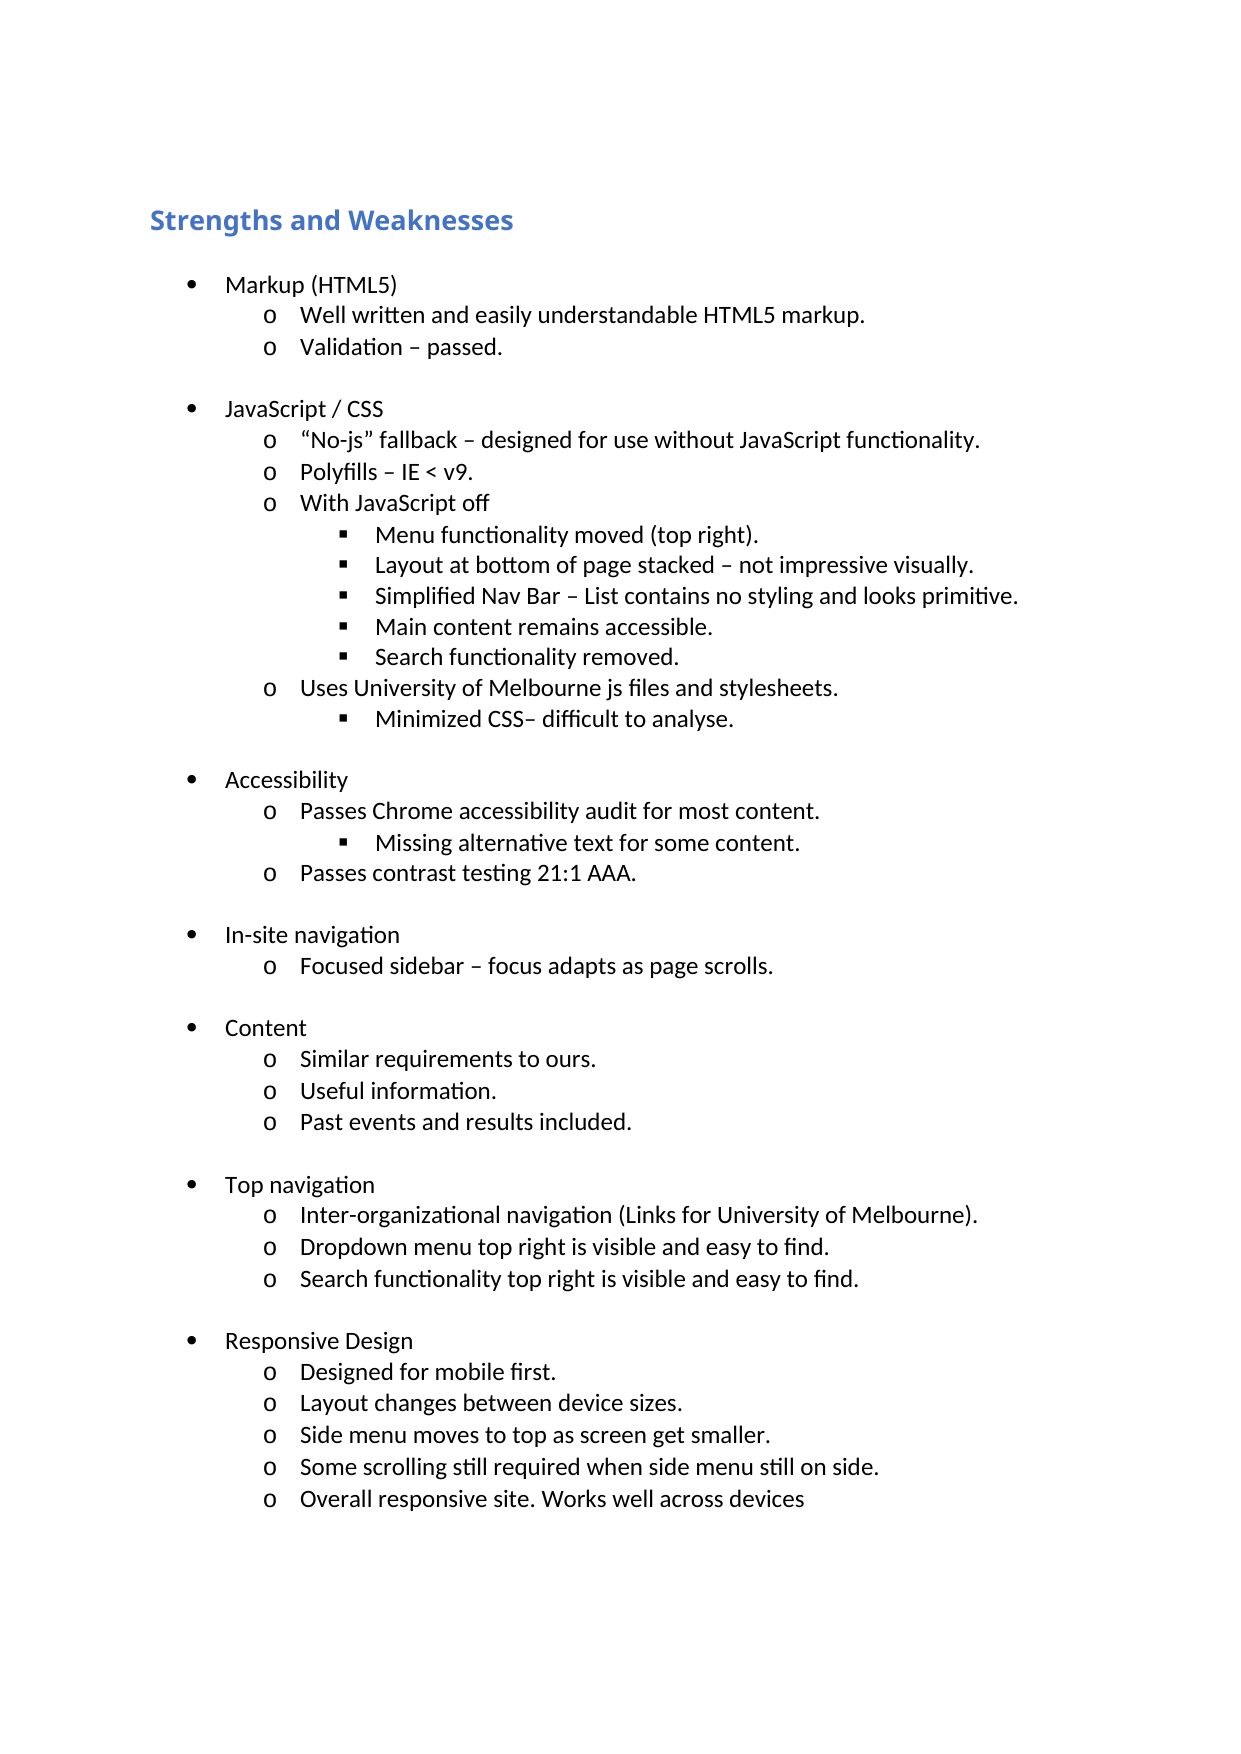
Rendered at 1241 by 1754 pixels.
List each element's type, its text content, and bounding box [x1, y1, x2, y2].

list Layout changes between device sizes. [262, 1387, 1090, 1419]
list Validation – passed. [262, 331, 1090, 363]
list Designed for mobile first. [262, 1356, 1090, 1387]
subtitle Strengths and Weaknesses [150, 201, 1090, 238]
list JavaScript / CSS [187, 393, 1090, 424]
list Content [187, 1012, 1090, 1043]
list Uses University of Melbourne js files and stylesheets. [262, 672, 1090, 703]
list Menu functionality moved (top right). [337, 519, 1090, 550]
list Passes contrast testing 21:1 AAA. [262, 857, 1090, 889]
list Responsive Design [187, 1325, 1090, 1356]
list Markup (HTML5) [187, 269, 1090, 299]
list Dropdown menu top right is visible and easy to find. [262, 1231, 1090, 1263]
list Past events and results included. [262, 1107, 1090, 1138]
list Main content remains accessible. [337, 611, 1090, 641]
list Focused sidebar – focus adapts as page scrolls. [262, 950, 1090, 982]
list Minimized CSS– difficult to analyse. [337, 703, 1090, 734]
list Side menu moves to top as screen get smaller. [262, 1419, 1090, 1451]
list Top navigation [187, 1169, 1090, 1199]
list Simplified Nav Bar – List contains no styling and looks primitive. [337, 580, 1090, 611]
list Some scrolling still required when side menu still on side. [262, 1451, 1090, 1483]
list Accessibility [187, 764, 1090, 795]
list Useful information. [262, 1075, 1090, 1107]
list Search functionality top right is visible and easy to find. [262, 1263, 1090, 1295]
list Inter-organizational navigation (Links for University of Melbourne). [262, 1199, 1090, 1231]
list Similar requirements to ours. [262, 1043, 1090, 1075]
list In-site navigation [187, 920, 1090, 950]
list Overall responsive site. Works well across devices [262, 1483, 1090, 1514]
list “No-js” fallback – designed for use without JavaScript functionality. [262, 424, 1090, 456]
list Polyfills – IE < v9. [262, 456, 1090, 487]
list Passes Chrome accessibility audit for most content. [262, 795, 1090, 827]
list Layout at bottom of page stacked – not impressive visually. [337, 550, 1090, 580]
list Search functionality removed. [337, 641, 1090, 672]
list With JavaScript off [262, 487, 1090, 519]
list Well written and easily understandable HTML5 markup. [262, 299, 1090, 331]
list Missing alternative text for some content. [337, 827, 1090, 857]
